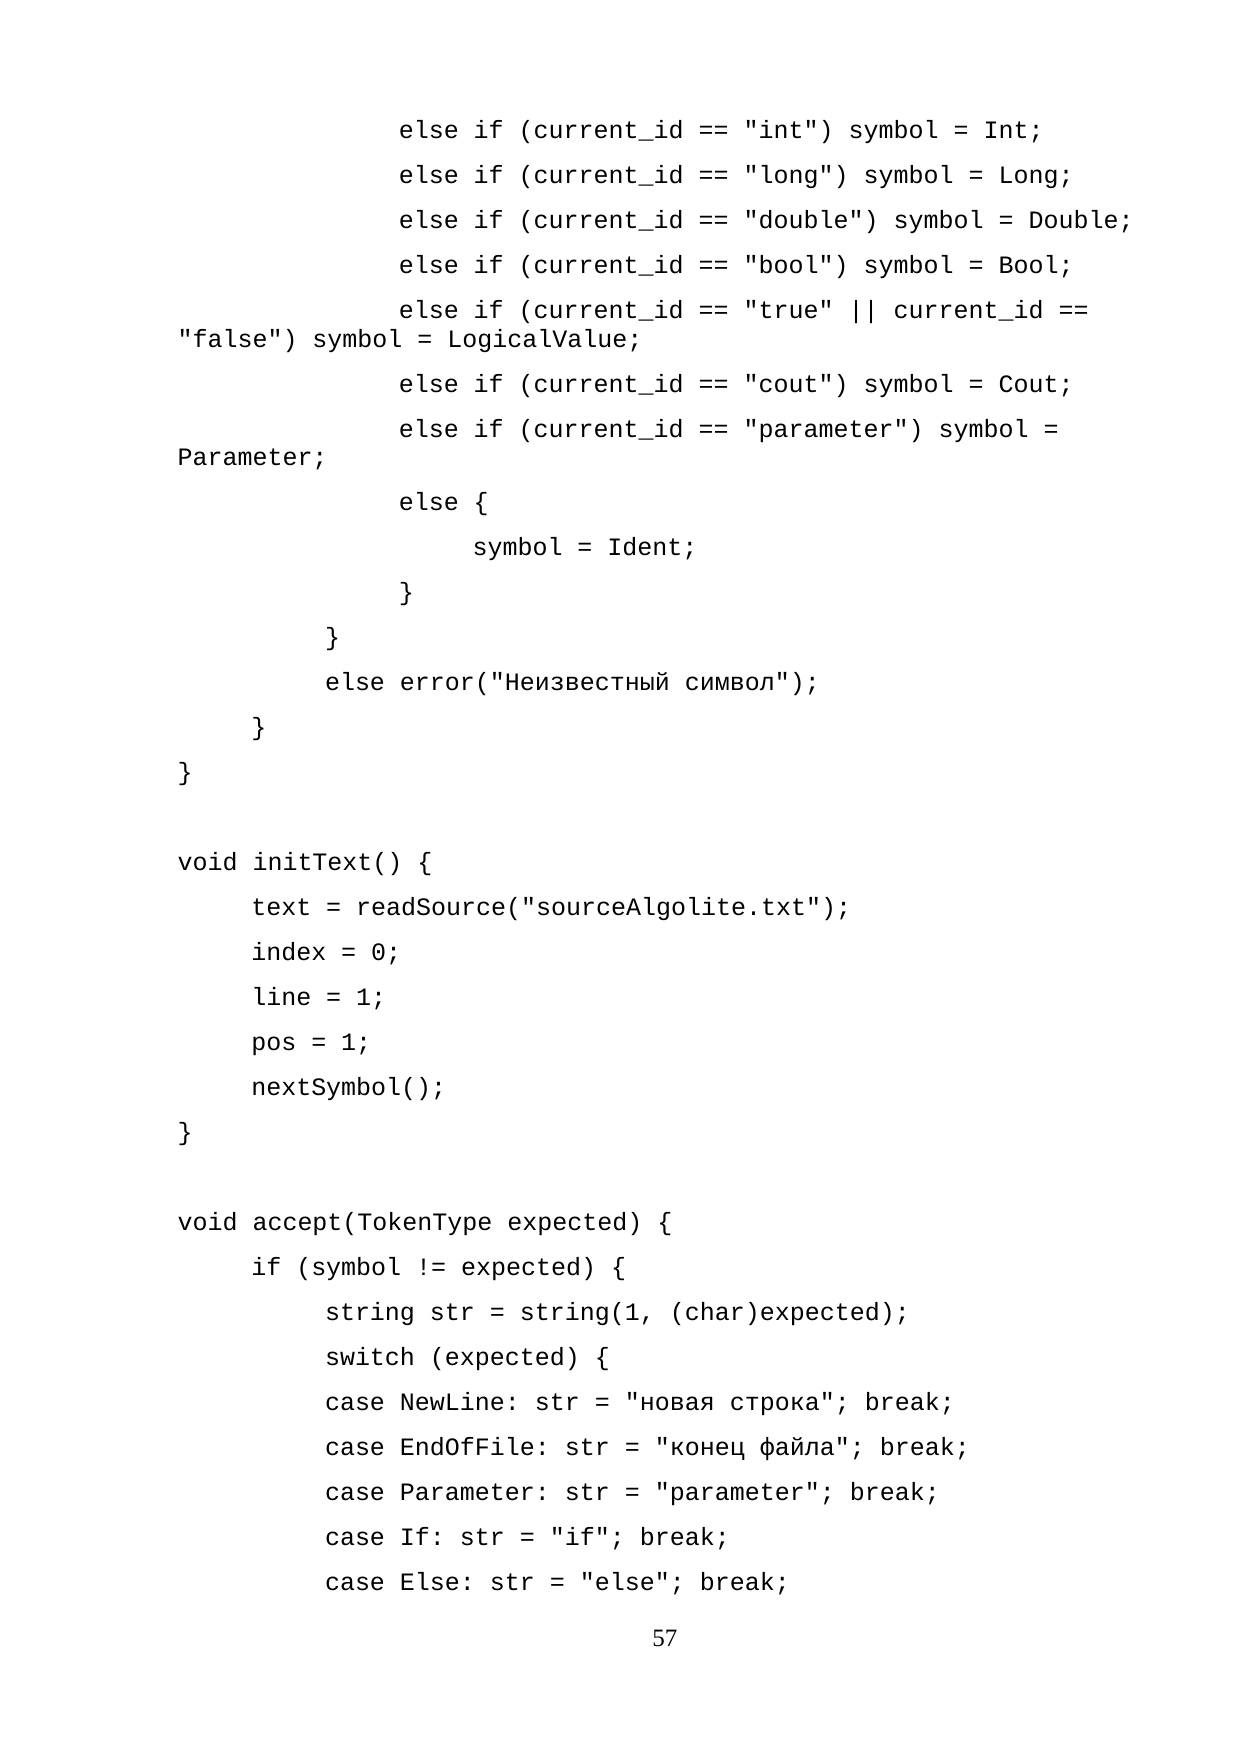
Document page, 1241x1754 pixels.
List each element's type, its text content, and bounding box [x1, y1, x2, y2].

text else { [177, 490, 1152, 518]
text pos = 1; [177, 1030, 1152, 1058]
text case Parameter: str = "parameter"; break; [177, 1480, 1152, 1508]
text case EndOfFile: str = "конец файла"; break; [177, 1435, 1152, 1463]
text else if (current_id == "double") symbol = Double; [177, 208, 1152, 236]
text } [177, 715, 1152, 743]
text } [177, 580, 1152, 608]
text } [177, 625, 1152, 653]
text switch (expected) { [177, 1345, 1152, 1373]
text symbol = Ident; [177, 535, 1152, 563]
text else error("Неизвестный символ"); [177, 670, 1152, 698]
text case NewLine: str = "новая строка"; break; [177, 1390, 1152, 1418]
text string str = string(1, (char)expected); [177, 1300, 1152, 1328]
text else if (current_id == "int") symbol = Int; [177, 118, 1152, 146]
text case If: str = "if"; break; [177, 1525, 1152, 1553]
text case Else: str = "else"; break; [177, 1570, 1152, 1598]
text text = readSource("sourceAlgolite.txt"); [177, 895, 1152, 923]
text else if (current_id == "true" || current_id == "false") symbol = LogicalValue; [177, 298, 1152, 355]
text line = 1; [177, 985, 1152, 1013]
text else if (current_id == "long") symbol = Long; [177, 163, 1152, 191]
text nextSymbol(); [177, 1075, 1152, 1103]
text else if (current_id == "parameter") symbol = Parameter; [177, 416, 1152, 473]
text else if (current_id == "bool") symbol = Bool; [177, 253, 1152, 281]
text if (symbol != expected) { [177, 1255, 1152, 1283]
text } [177, 760, 1152, 788]
text } [177, 1120, 1152, 1148]
text void accept(TokenType expected) { [177, 1210, 1152, 1238]
text else if (current_id == "cout") symbol = Cout; [177, 371, 1152, 400]
text index = 0; [177, 940, 1152, 968]
text void initText() { [177, 850, 1152, 878]
